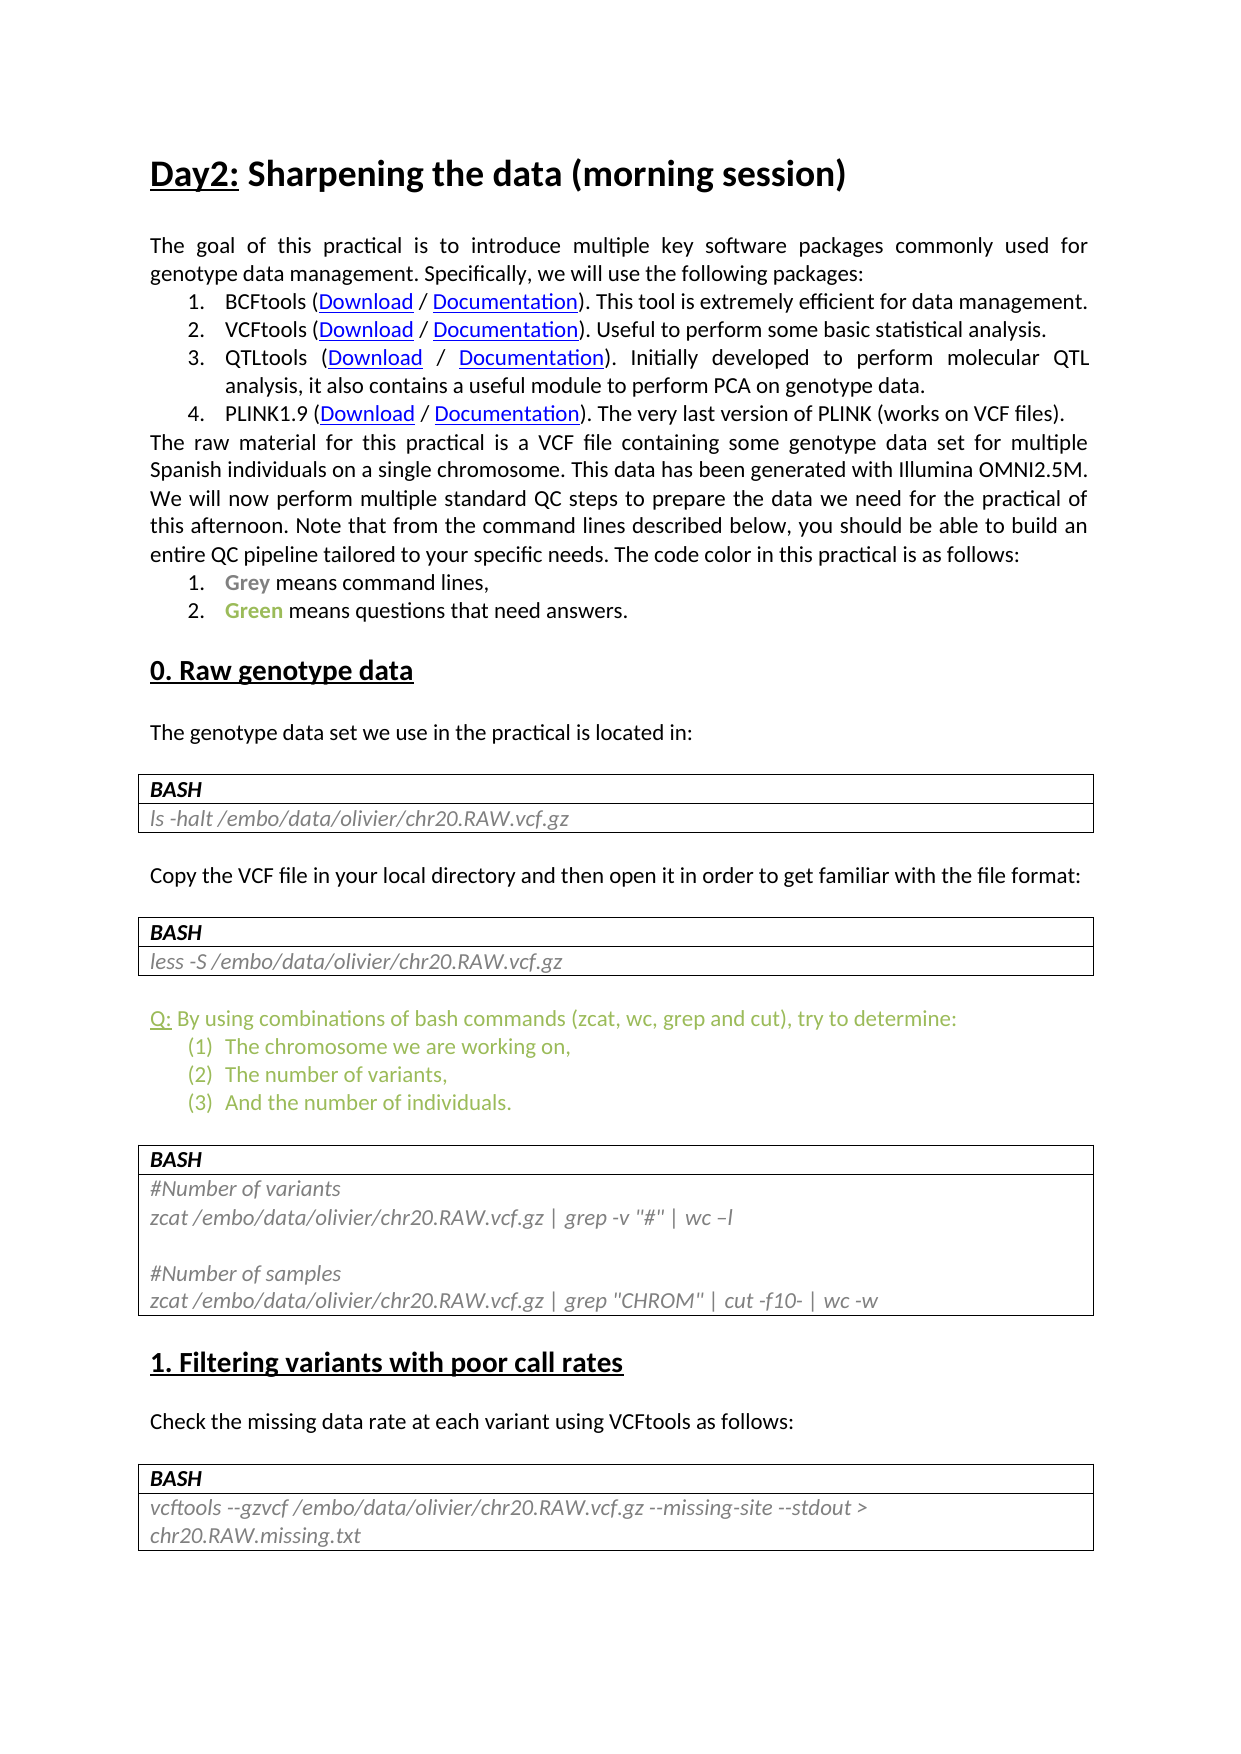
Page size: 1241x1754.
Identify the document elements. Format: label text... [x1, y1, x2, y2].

table_header BASH [139, 918, 1093, 946]
list QTLtools (Download / Documentation). Initially developed to perform molecular QTL analysis, it also contains a useful module to perform PCA on genotype data. [187, 343, 1090, 399]
text Q: By using combinations of bash commands (zcat, wc, grep and cut), try to determine: [150, 1004, 1090, 1032]
text Copy the VCF file in your local directory and then open it in order to get familiar with the file format: [150, 861, 1090, 889]
text The goal of this practical is to introduce multiple key software packages commonly used for genotype data management. Specifically, we will use the following packages: [150, 231, 1090, 287]
table_header BASH [139, 1465, 1093, 1492]
text Day2: Sharpening the data (morning session) [150, 150, 1090, 196]
list And the number of individuals. [187, 1088, 1090, 1116]
text 1. Filtering variants with poor call rates [150, 1344, 1090, 1379]
table_cell less -S /embo/data/olivier/chr20.RAW.vcf.gz [139, 947, 1093, 975]
list BCFtools (Download / Documentation). This tool is extremely efficient for data management. [187, 287, 1090, 316]
table_header BASH [139, 775, 1093, 803]
text The raw material for this practical is a VCF file containing some genotype data set for multiple Spanish individuals on a single chromosome. This data has been generated with Illumina OMNI2.5M. We will now perform multiple standard QC steps to prepare the data we need for the practical of this afternoon. Note that from the command lines described below, you should be able to build an entire QC pipeline tailored to your specific needs. The code color in this practical is as follows: [150, 428, 1090, 568]
list VCFtools (Download / Documentation). Useful to perform some basic statistical analysis. [187, 316, 1090, 343]
list The chromosome we are working on, [187, 1032, 1090, 1060]
text The genotype data set we use in the practical is located in: [150, 718, 1090, 746]
list The number of variants, [187, 1060, 1090, 1088]
list PLINK1.9 (Download / Documentation). The very last version of PLINK (works on VCF files). [187, 399, 1090, 428]
table_cell #Number of variants zcat /embo/data/olivier/chr20.RAW.vcf.gz | grep -v "#" | wc –l #Number of samples zcat /embo/data/olivier/chr20.RAW.vcf.gz | grep "CHROM" | cut -f10- | wc -w [139, 1175, 1093, 1315]
list Grey means command lines, [187, 568, 1090, 596]
table_cell ls -halt /embo/data/olivier/chr20.RAW.vcf.gz [139, 804, 1093, 832]
table_header BASH [139, 1146, 1093, 1173]
list Green means questions that need answers. [187, 596, 1090, 624]
table_cell vcftools --gzvcf /embo/data/olivier/chr20.RAW.vcf.gz --missing-site --stdout > chr20.RAW.missing.txt [139, 1494, 1093, 1549]
text 0. Raw genotype data [150, 652, 1090, 687]
text Check the missing data rate at each variant using VCFtools as follows: [150, 1407, 1090, 1435]
